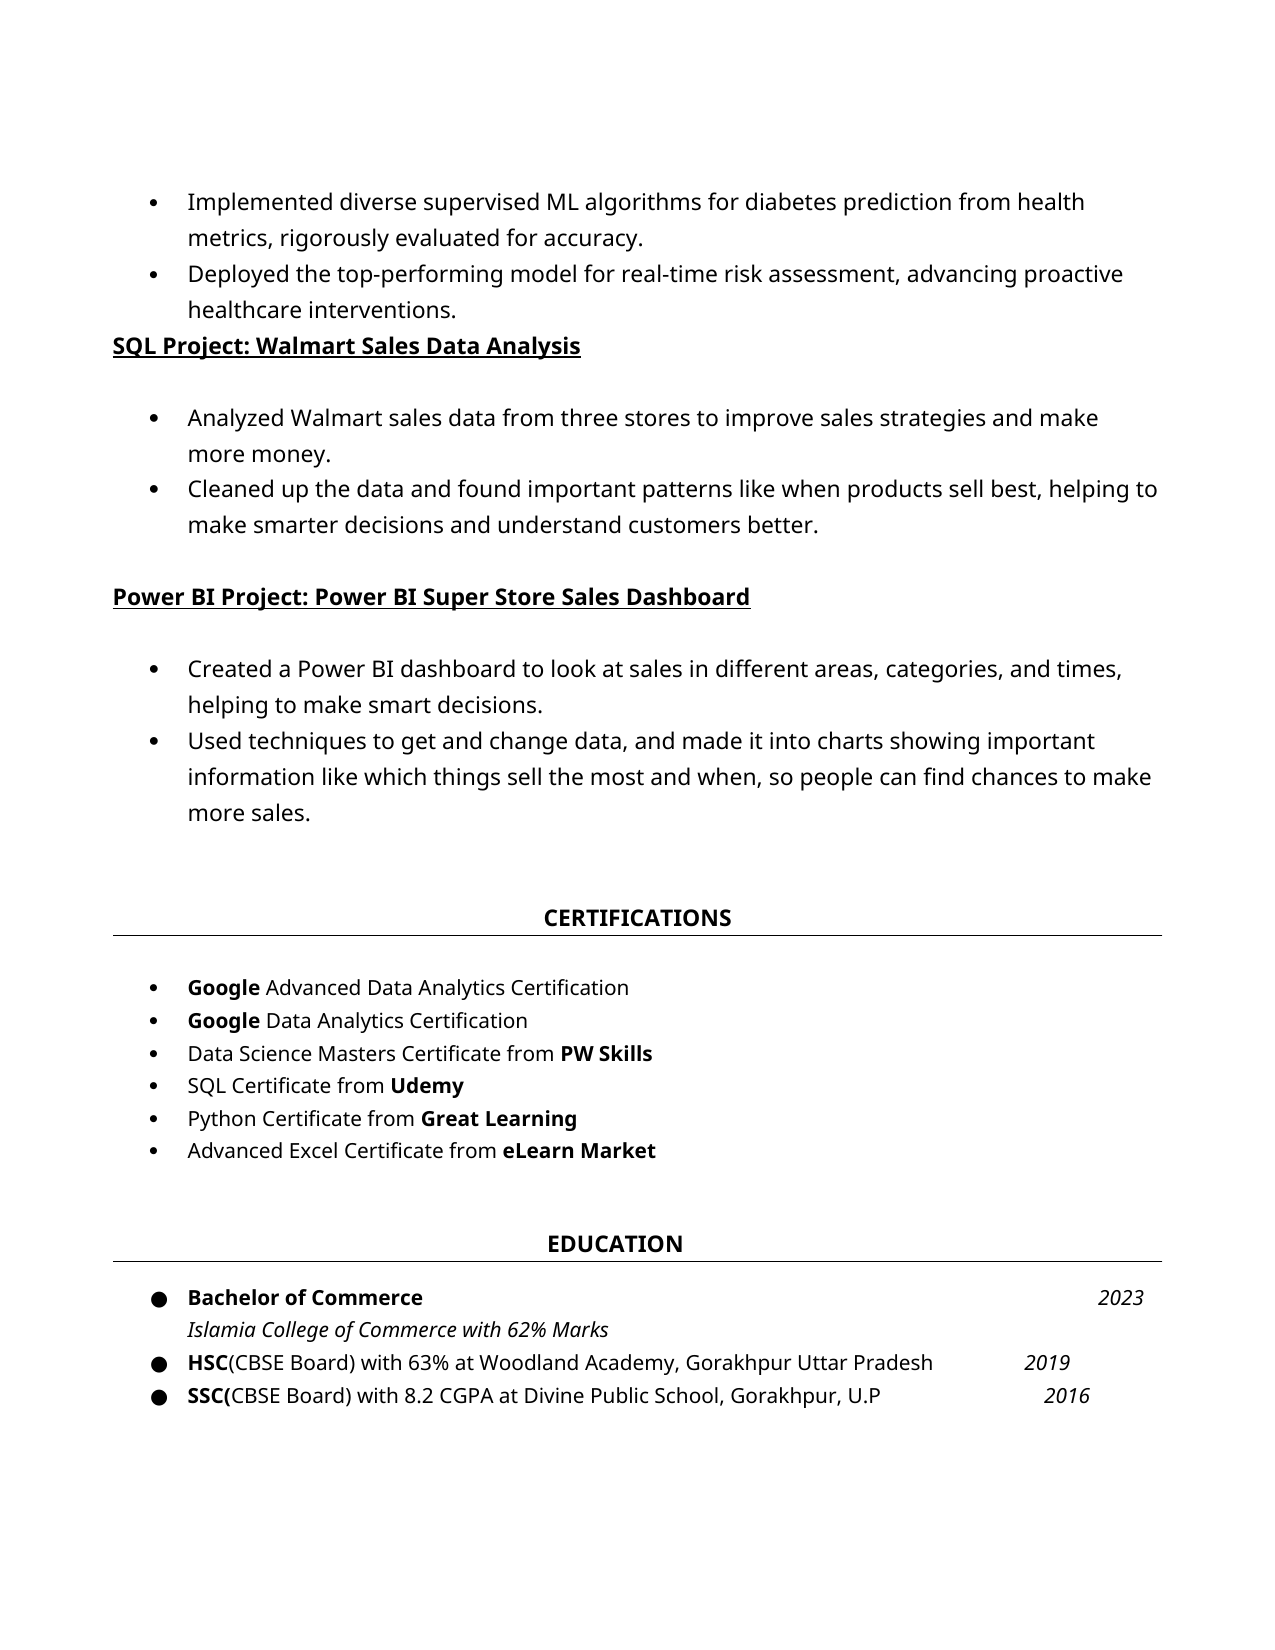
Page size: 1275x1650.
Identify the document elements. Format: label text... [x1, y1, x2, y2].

text SQL Project: Walmart Sales Data Analysis [112, 330, 1162, 361]
list Deployed the top-performing model for real-time risk assessment, advancing proactive healthcare interventions. [150, 258, 1162, 325]
list HSC(CBSE Board) with 63% at Woodland Academy, Gorakhpur Uttar Pradesh 2019 [150, 1348, 1162, 1377]
list Implemented diverse supervised ML algorithms for diabetes prediction from health metrics, rigorously evaluated for accuracy. [150, 186, 1162, 253]
list Analyzed Walmart sales data from three stores to improve sales strategies and make more money. [150, 402, 1162, 469]
list SSC(CBSE Board) with 8.2 CGPA at Divine Public School, Gorakhpur, U.P 2016 [150, 1381, 1162, 1409]
list Cleaned up the data and found important patterns like when products sell best, helping to make smarter decisions and understand customers better. [150, 473, 1162, 541]
text EDUCATION [112, 1228, 1162, 1262]
list SQL Certificate from Udemy [150, 1071, 1162, 1100]
list Google Data Analytics Certification [150, 1006, 1162, 1034]
list Data Science Masters Certificate from PW Skills [150, 1039, 1162, 1067]
text CERTIFICATIONS [112, 902, 1162, 936]
text Power BI Project: Power BI Super Store Sales Dashboard [112, 581, 1162, 612]
list Used techniques to get and change data, and made it into charts showing important information like which things sell the most and when, so people can find chances to make more sales. [150, 725, 1162, 828]
list Python Certificate from Great Learning [150, 1104, 1162, 1132]
list Bachelor of Commerce 2023 [150, 1283, 1162, 1311]
list Advanced Excel Certificate from eLearn Market [150, 1136, 1162, 1165]
list Created a Power BI dashboard to look at sales in different areas, categories, and times, helping to make smart decisions. [150, 653, 1162, 720]
text Islamia College of Commerce with 62% Marks [187, 1316, 1162, 1344]
list Google Advanced Data Analytics Certification [150, 973, 1162, 1002]
